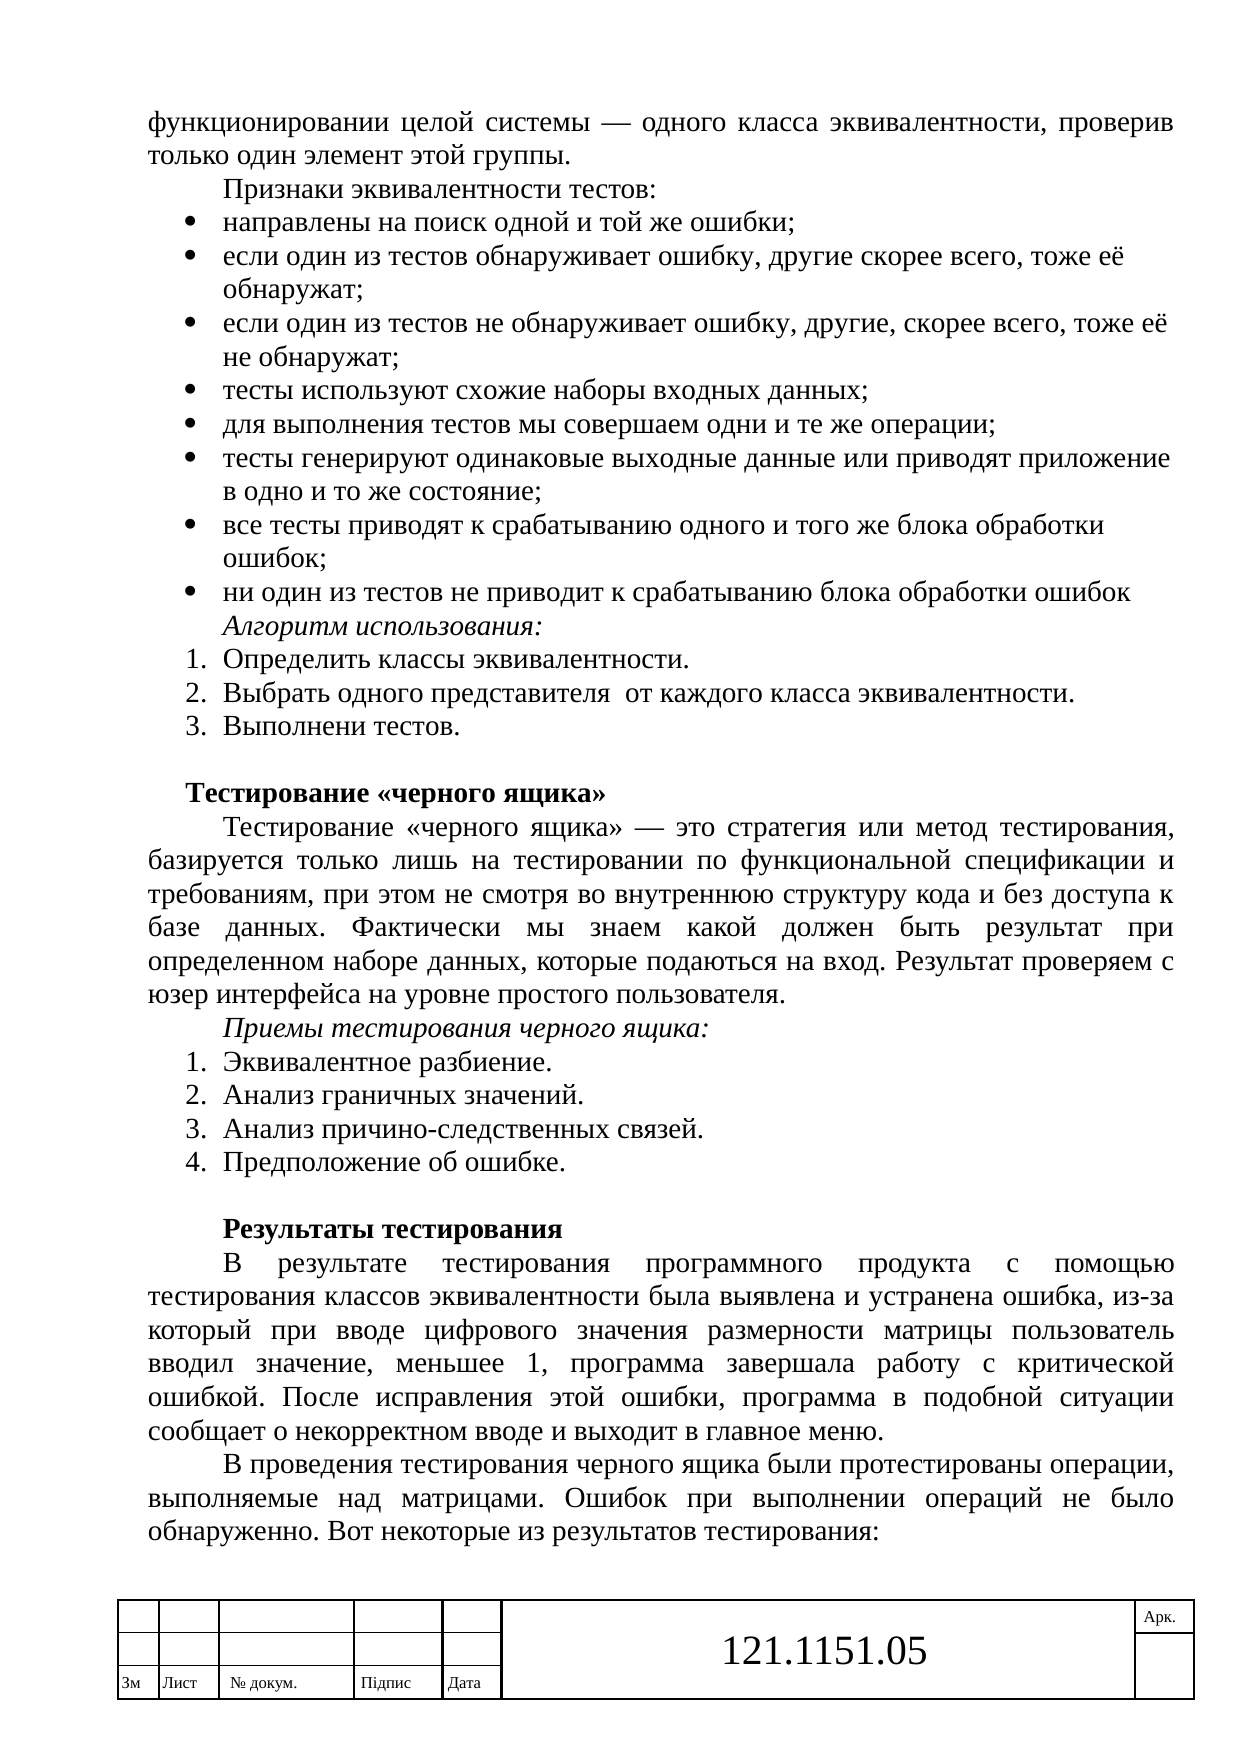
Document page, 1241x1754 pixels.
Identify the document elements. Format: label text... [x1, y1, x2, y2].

text В результате тестирования программного продукта с помощью тестирования классов эквивалентности была выявлена и устранена ошибка, из-за который при вводе цифрового значения размерности матрицы пользователь вводил значение, меньшее 1, программа завершала работу с критической ошибкой. После исправления этой ошибки, программа в подобной ситуации сообщает о некорректном вводе и выходит в главное меню. [148, 1245, 1175, 1446]
list Определить классы эквивалентности. [185, 641, 1175, 675]
list ни один из тестов не приводит к срабатыванию блока обработки ошибок [185, 574, 1175, 608]
text Алгоритм использования: [148, 608, 1175, 641]
text В проведения тестирования черного ящика были протестированы операции, выполняемые над матрицами. Ошибок при выполнении операций не было обнаруженно. Вот некоторые из результатов тестирования: [148, 1446, 1175, 1547]
list Выполнени тестов. [185, 708, 1175, 742]
text Приемы тестирования черного ящика: [148, 1010, 1175, 1044]
list все тесты приводят к срабатыванию одного и того же блока обработки ошибок; [185, 507, 1175, 574]
text Тестирование «черного ящика» [185, 775, 1175, 809]
list Предположение об ошибке. [185, 1144, 1175, 1178]
text Результаты тестирования [148, 1211, 1175, 1245]
list Выбрать одного представителя от каждого класса эквивалентности. [185, 675, 1175, 708]
text Тестирование «черного ящика» — это стратегия или метод тестирования, базируется только лишь на тестировании по функциональной спецификации и требованиям, при этом не смотря во внутреннюю структуру кода и без доступа к базе данных. Фактически мы знаем какой должен быть результат при определенном наборе данных, которые подаються на вход. Результат проверяем с юзер интерфейса на уровне простого пользователя. [148, 809, 1175, 1010]
list Эквивалентное разбиение. [185, 1044, 1175, 1077]
list тесты используют схожие наборы входных данных; [185, 372, 1175, 406]
list для выполнения тестов мы совершаем одни и те же операции; [185, 406, 1175, 440]
list тесты генерируют одинаковые выходные данные или приводят приложение в одно и то же состояние; [185, 440, 1175, 507]
list если один из тестов обнаруживает ошибку, другие скорее всего, тоже её обнаружат; [185, 238, 1175, 305]
text Признаки эквивалентности тестов: [148, 171, 1175, 204]
list направлены на поиск одной и той же ошибки; [185, 204, 1175, 238]
list Анализ граничных значений. [185, 1077, 1175, 1111]
list Анализ причино-следственных связей. [185, 1111, 1175, 1144]
list если один из тестов не обнаруживает ошибку, другие, скорее всего, тоже её не обнаружат; [185, 305, 1175, 372]
